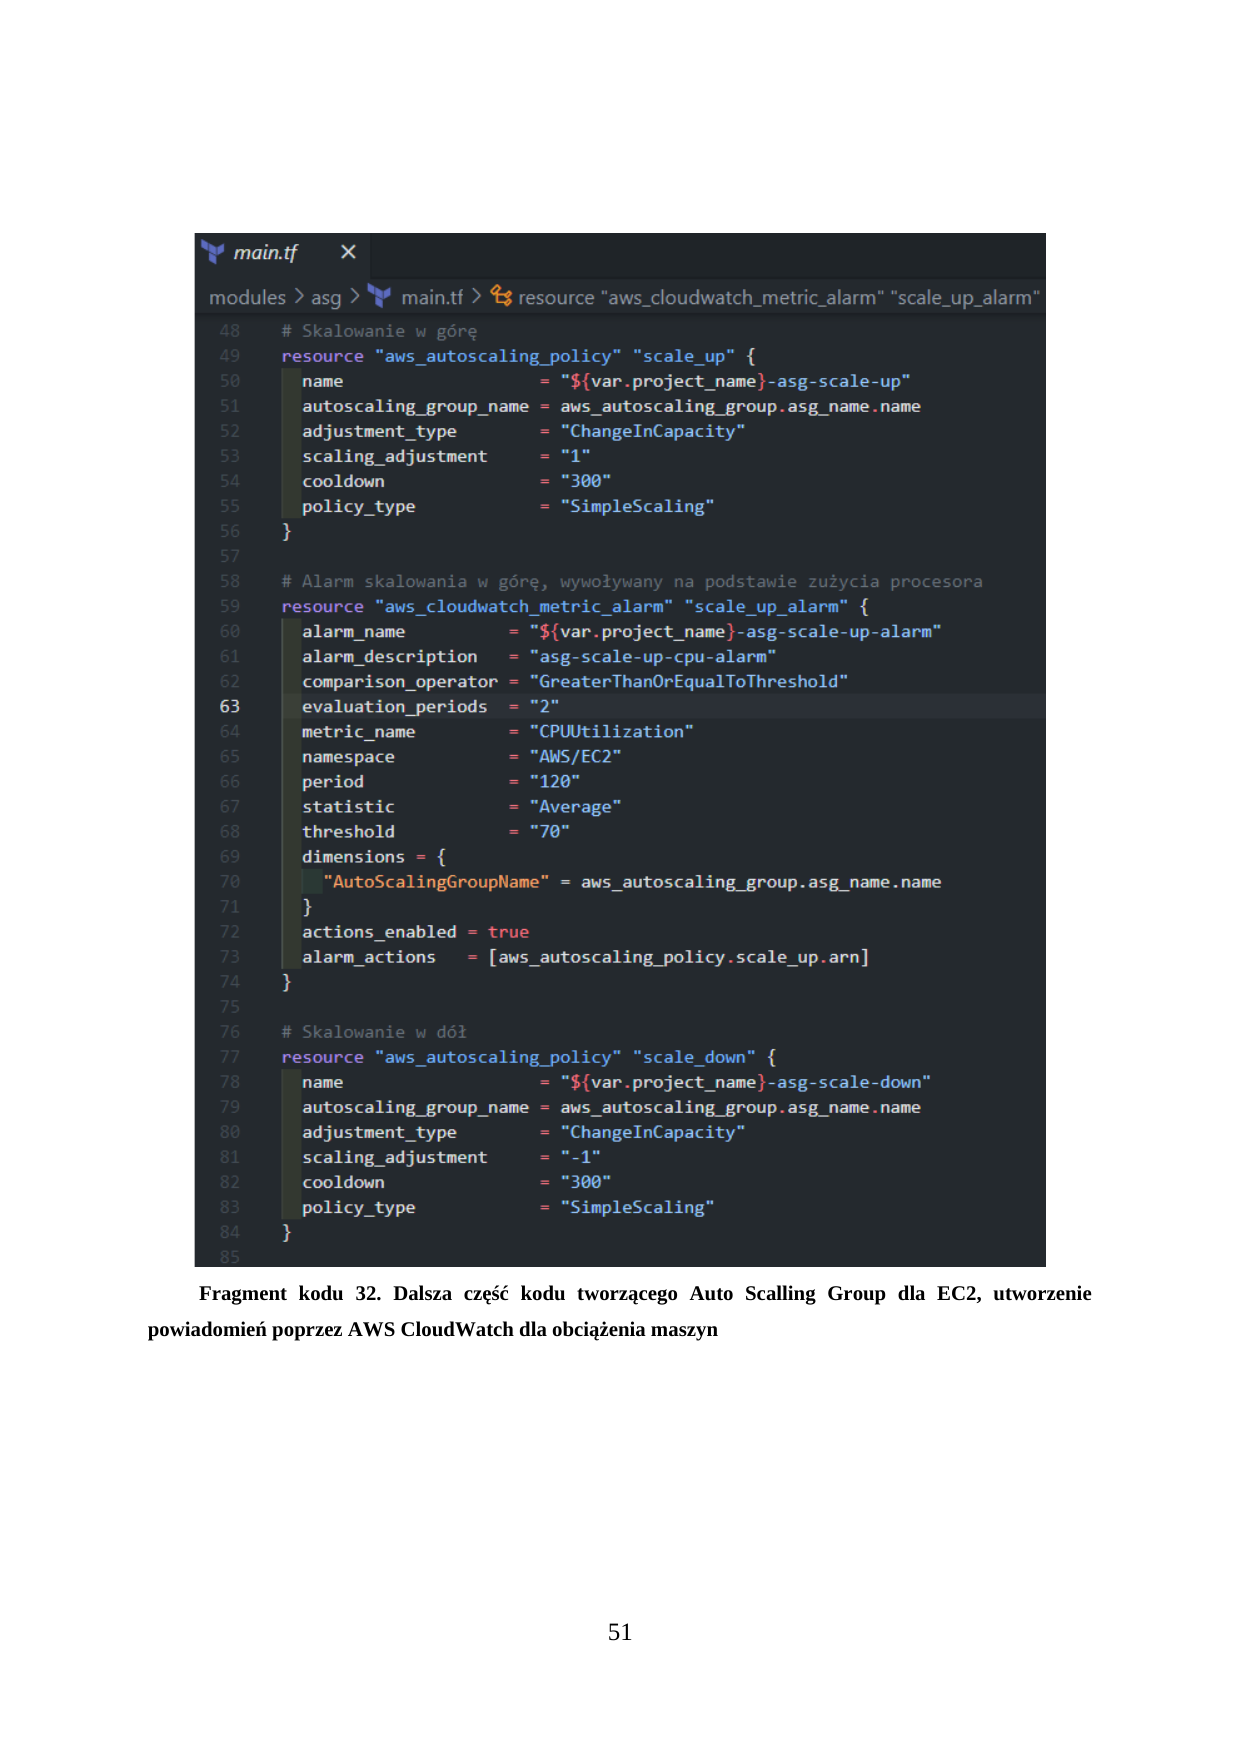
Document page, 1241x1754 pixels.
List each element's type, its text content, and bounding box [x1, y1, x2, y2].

picture [194, 233, 1046, 1267]
